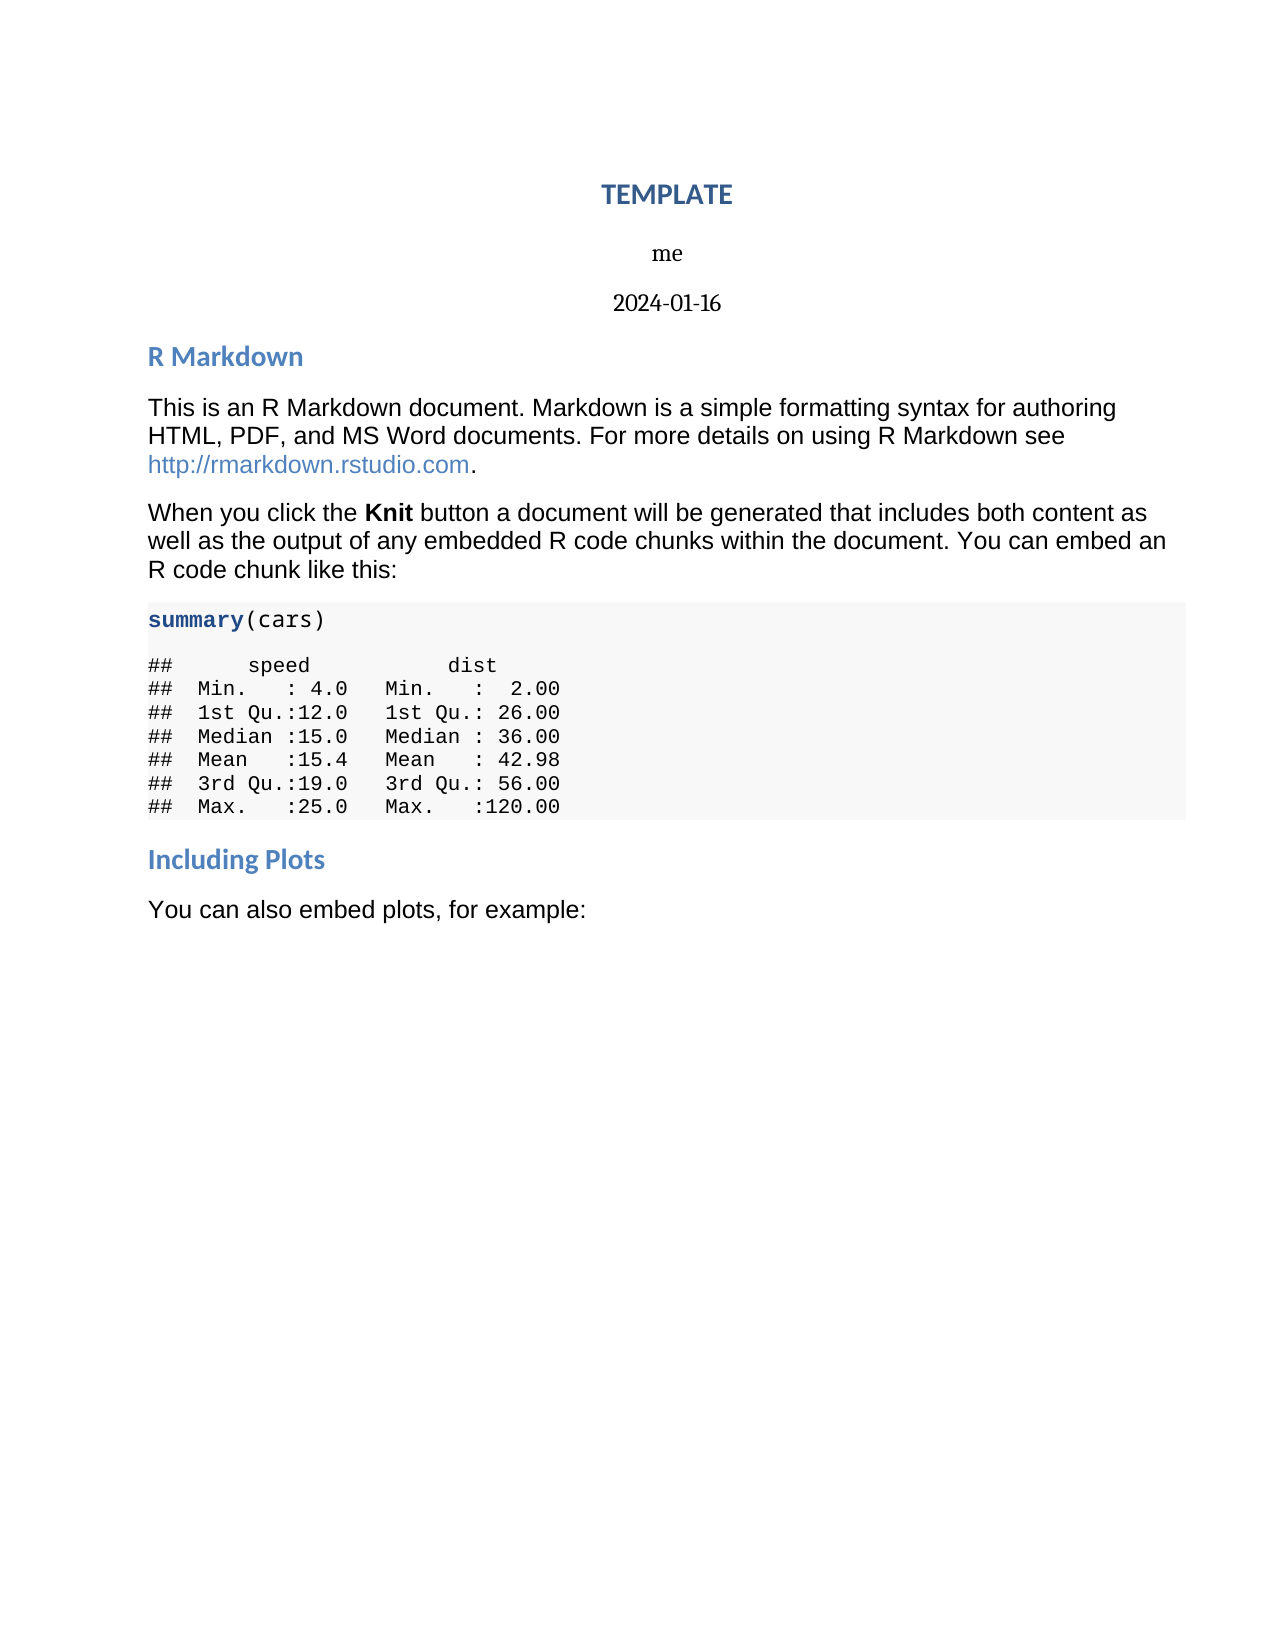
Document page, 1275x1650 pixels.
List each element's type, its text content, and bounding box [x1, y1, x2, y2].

text You can also embed plots, for example: [148, 895, 1186, 924]
text When you click the Knit button a document will be generated that includes both content as well as the output of any embedded R code chunks within the document. You can embed an R code chunk like this: [148, 497, 1186, 584]
subtitle R Markdown [148, 338, 1186, 374]
text ## speed dist ## Min. : 4.0 Min. : 2.00 ## 1st Qu.:12.0 1st Qu.: 26.00 ## Median :15.0 Median : 36.00 ## Mean :15.4 Mean : 42.98 ## 3rd Qu.:19.0 3rd Qu.: 56.00 ## Max. :25.0 Max. :120.00 [498, 655, 1186, 820]
subtitle Including Plots [148, 841, 1186, 877]
title template [148, 168, 1186, 214]
text 2024-01-16 [148, 288, 1186, 317]
text This is an R Markdown document. Markdown is a simple formatting syntax for authoring HTML, PDF, and MS Word documents. For more details on using R Markdown see http://rmarkdown.rstudio.com. [148, 392, 1186, 479]
text me [148, 239, 1186, 268]
text summary(cars) [148, 602, 1186, 634]
